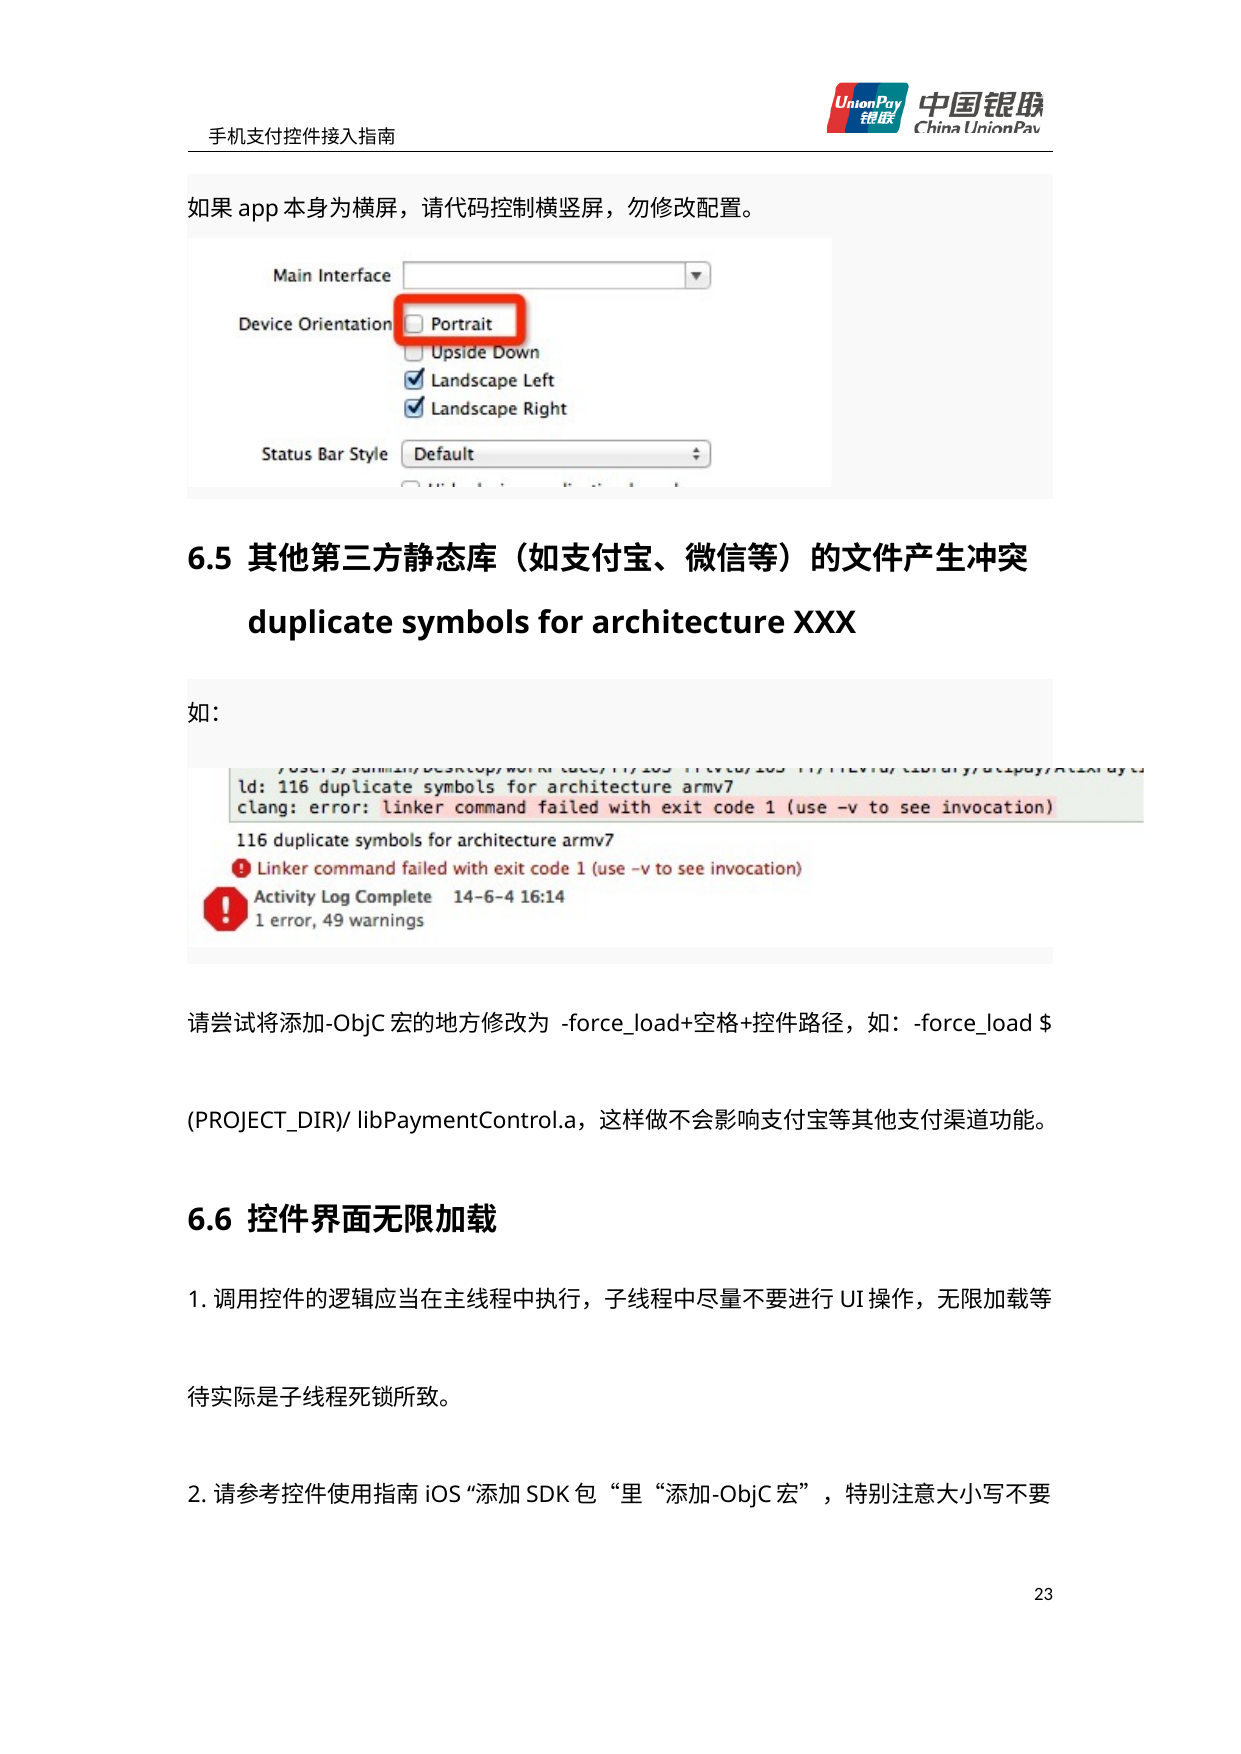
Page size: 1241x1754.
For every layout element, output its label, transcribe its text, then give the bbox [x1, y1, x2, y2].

text 请尝试将添加-ObjC宏的地方修改为 -force_load+空格+控件路径，如：-force_load $(PROJECT_DIR)/ libPaymentControl.a，这样做不会影响支付宝等其他支付渠道功能。 [187, 989, 1053, 1151]
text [187, 174, 1053, 499]
picture [187, 768, 1144, 947]
picture [187, 238, 832, 487]
subtitle 其他第三方静态库（如支付宝、微信等）的文件产生冲突duplicate symbols for architecture XXX [187, 524, 1053, 654]
subtitle 控件界面无限加载 [187, 1184, 1053, 1249]
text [187, 1265, 1053, 1525]
text 如： [187, 679, 1053, 744]
